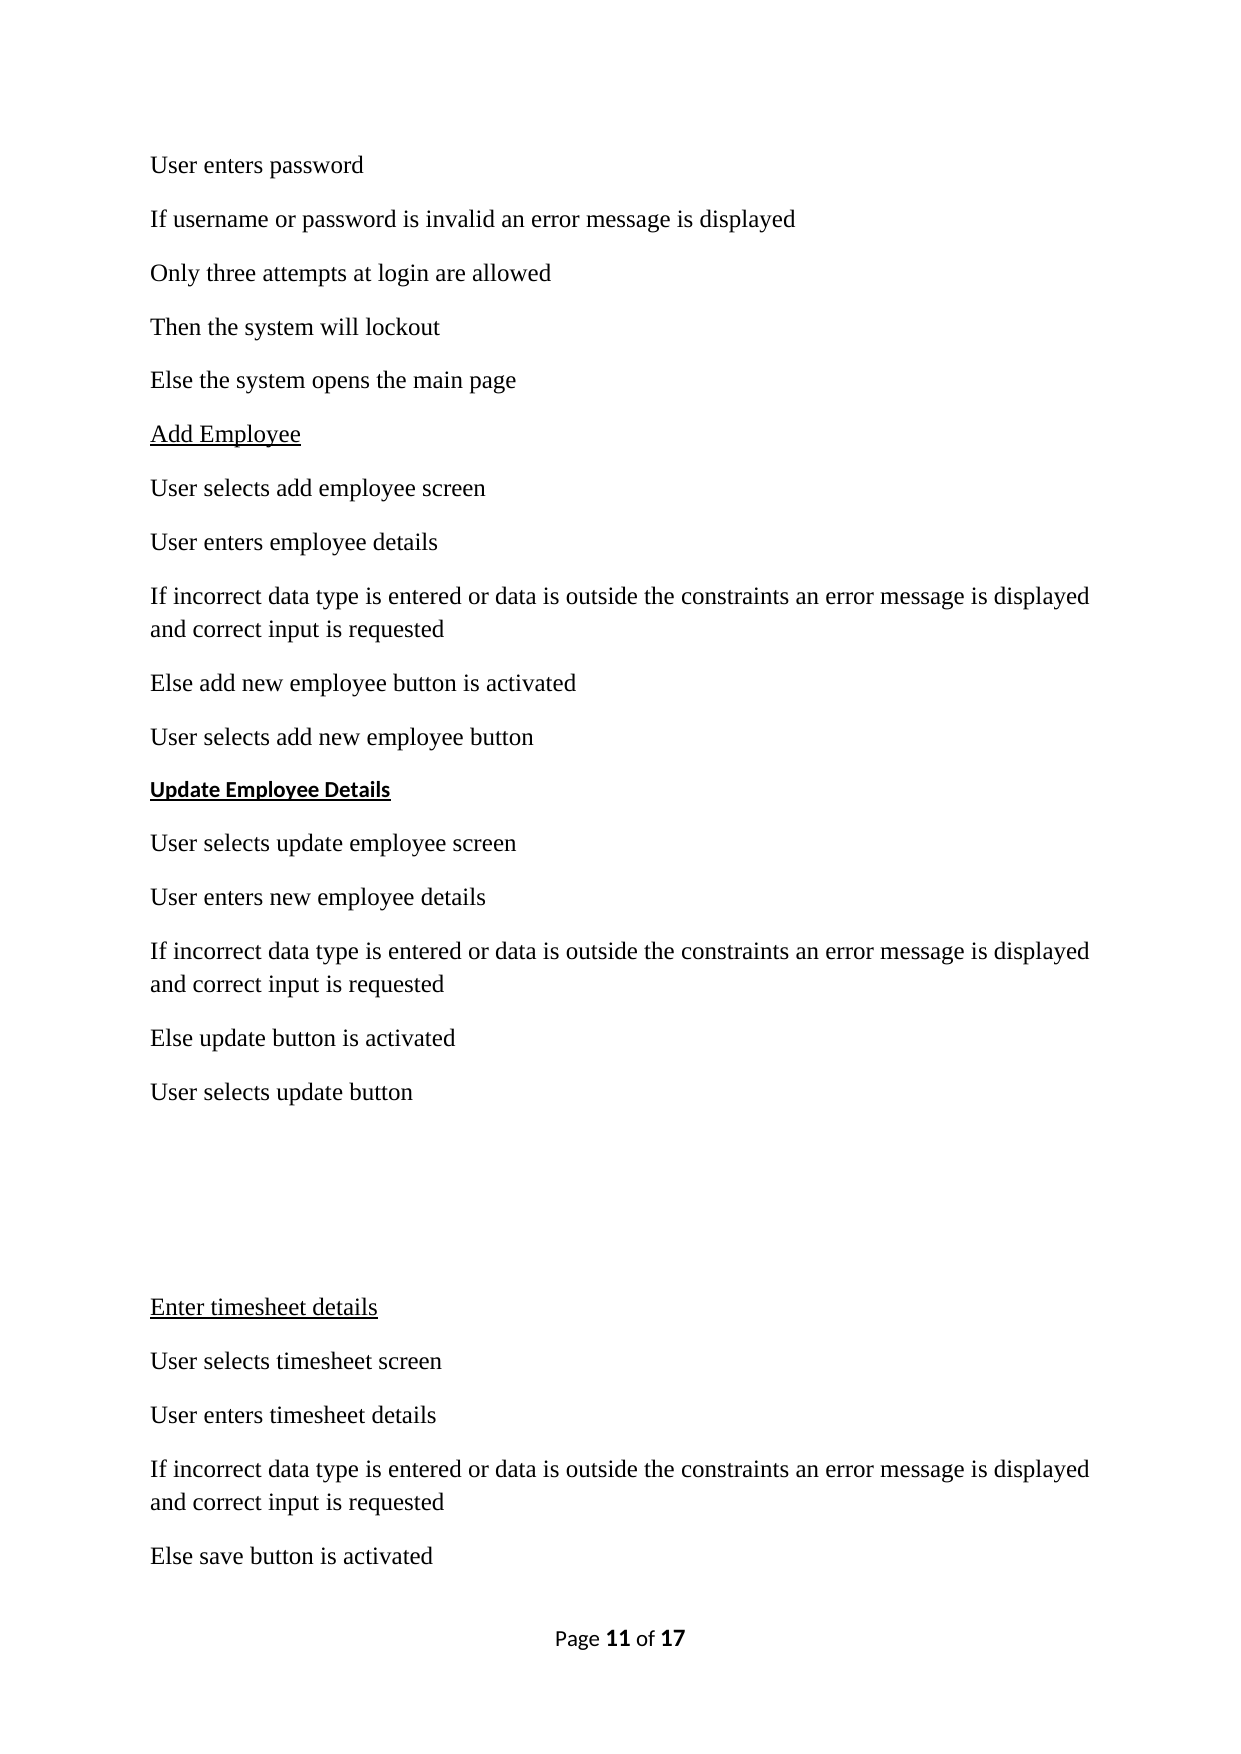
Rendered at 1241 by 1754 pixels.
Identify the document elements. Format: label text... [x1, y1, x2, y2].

text User selects update button [150, 1077, 1090, 1106]
text Add Employee [150, 419, 1090, 448]
text Else update button is activated [150, 1023, 1090, 1052]
text Update Employee Details [150, 775, 1090, 803]
text User enters password [150, 150, 1090, 179]
text User selects timesheet screen [150, 1346, 1090, 1375]
text If incorrect data type is entered or data is outside the constraints an error message is displayed and correct input is requested [150, 1454, 1090, 1516]
text If incorrect data type is entered or data is outside the constraints an error message is displayed and correct input is requested [150, 581, 1090, 643]
text Else the system opens the main page [150, 365, 1090, 394]
text User enters timesheet details [150, 1400, 1090, 1429]
text User selects add employee screen [150, 473, 1090, 502]
text Else save button is activated [150, 1541, 1090, 1569]
text If username or password is invalid an error message is displayed [150, 204, 1090, 233]
text User selects add new employee button [150, 722, 1090, 750]
text User enters new employee details [150, 882, 1090, 911]
text Only three attempts at login are allowed [150, 258, 1090, 286]
text User enters employee details [150, 527, 1090, 556]
text Else add new employee button is activated [150, 668, 1090, 696]
text User selects update employee screen [150, 828, 1090, 857]
text Enter timesheet details [150, 1292, 1090, 1321]
text Then the system will lockout [150, 312, 1090, 340]
text If incorrect data type is entered or data is outside the constraints an error message is displayed and correct input is requested [150, 936, 1090, 998]
